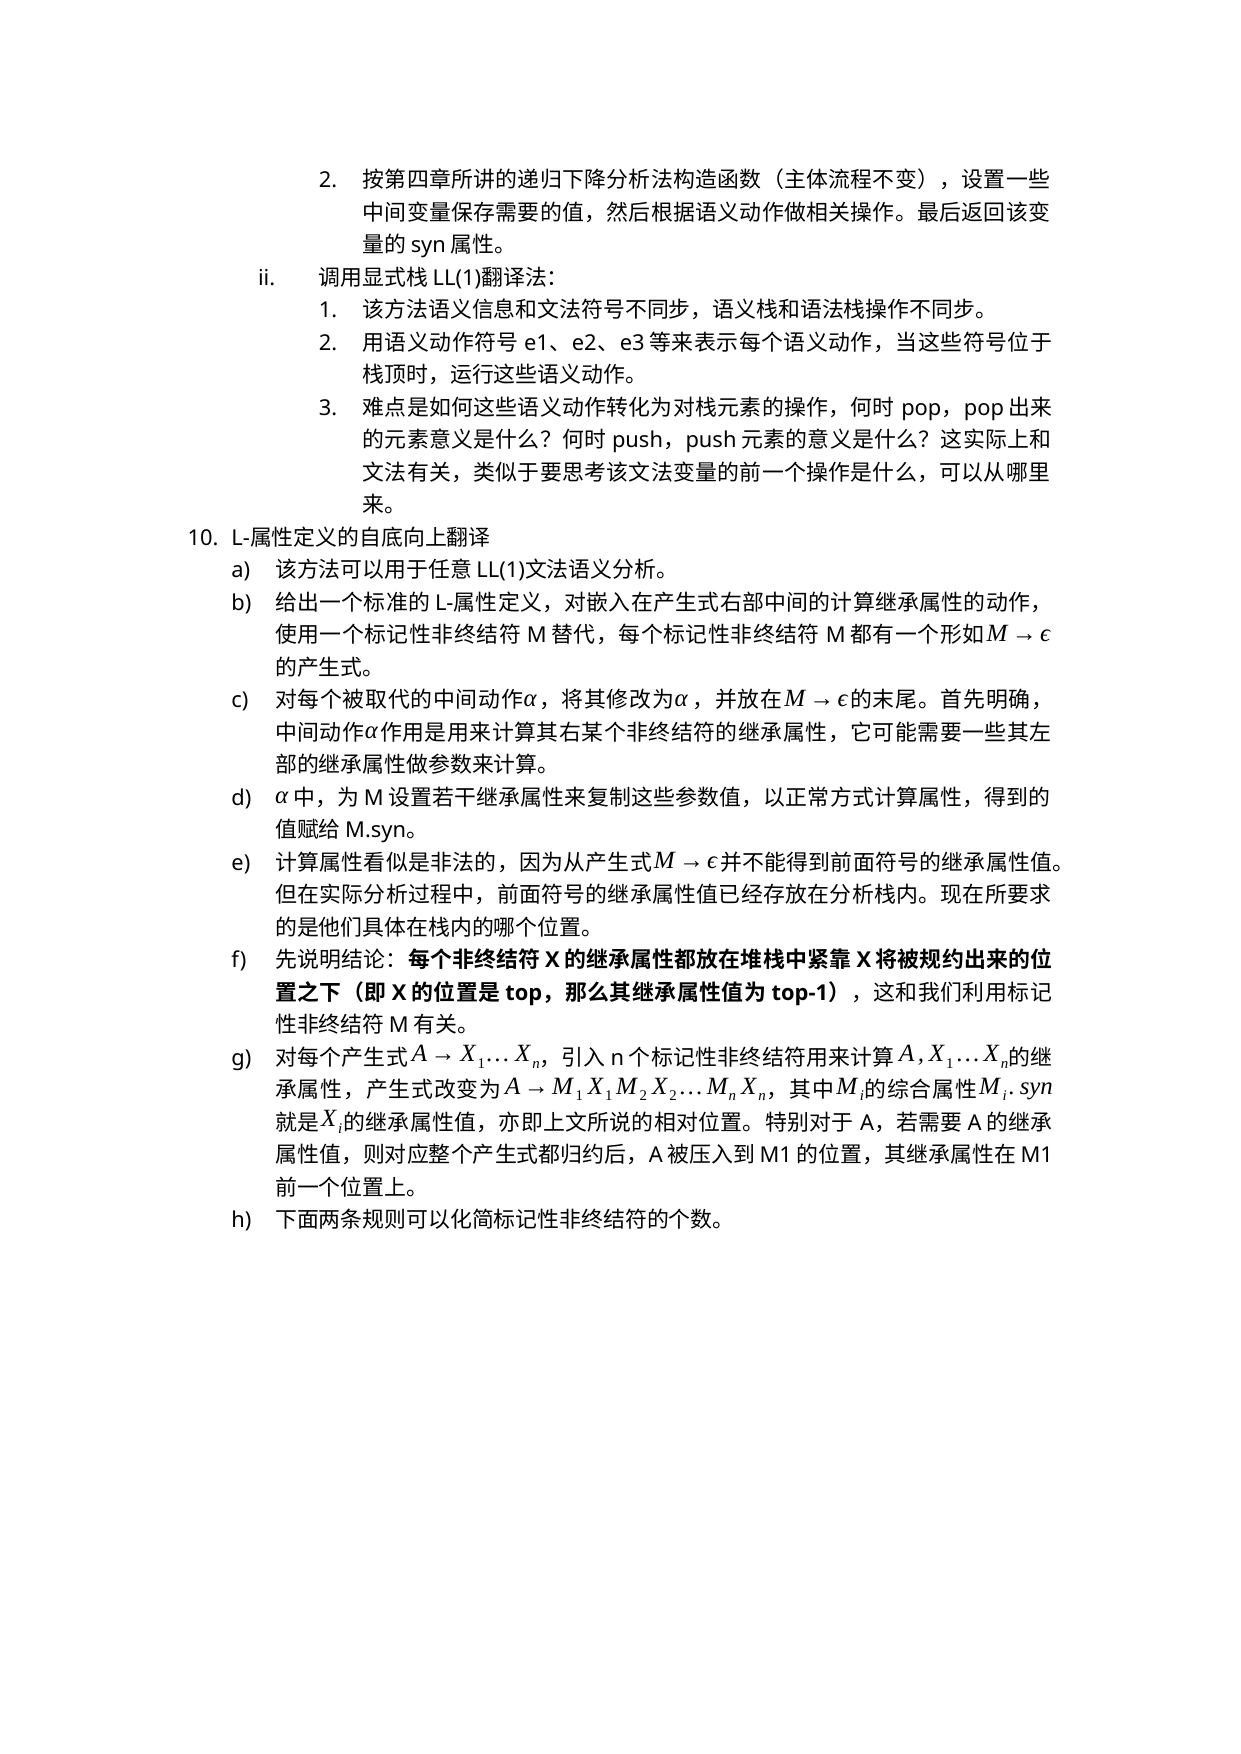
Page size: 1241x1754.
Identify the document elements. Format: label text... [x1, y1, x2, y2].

list 计算属性看似是非法的，因为从产生式并不能得到前面符号的继承属性值。但在实际分析过程中，前面符号的继承属性值已经存放在分析栈内。现在所要求的是他们具体在栈内的哪个位置。 [231, 844, 1053, 942]
list 用语义动作符号e1、e2、e3等来表示每个语义动作，当这些符号位于栈顶时，运行这些语义动作。 [319, 324, 1053, 389]
list 该方法可以用于任意LL(1)文法语义分析。 [231, 552, 1053, 584]
list 对每个被取代的中间动作，将其修改为，并放在的末尾。首先明确，中间动作作用是用来计算其右某个非终结符的继承属性，它可能需要一些其左部的继承属性做参数来计算。 [231, 682, 1053, 779]
list 调用显式栈LL(1)翻译法： [275, 259, 1053, 292]
list 中，为M设置若干继承属性来复制这些参数值，以正常方式计算属性，得到的值赋给M.syn。 [231, 779, 1053, 844]
list 给出一个标准的L-属性定义，对嵌入在产生式右部中间的计算继承属性的动作，使用一个标记性非终结符M替代，每个标记性非终结符M都有一个形如的产生式。 [231, 584, 1053, 682]
list 先说明结论：每个非终结符X的继承属性都放在堆栈中紧靠X将被规约出来的位置之下（即X的位置是top，那么其继承属性值为top-1），这和我们利用标记性非终结符M有关。 [231, 942, 1053, 1039]
list 下面两条规则可以化简标记性非终结符的个数。 [231, 1202, 1053, 1234]
list L-属性定义的自底向上翻译 [187, 519, 1053, 552]
list 难点是如何这些语义动作转化为对栈元素的操作，何时pop，pop出来的元素意义是什么？何时push，push元素的意义是什么？这实际上和文法有关，类似于要思考该文法变量的前一个操作是什么，可以从哪里来。 [319, 389, 1053, 519]
list 该方法语义信息和文法符号不同步，语义栈和语法栈操作不同步。 [319, 292, 1053, 324]
list 对每个产生式，引入n个标记性非终结符用来计算的继承属性，产生式改变为，其中的综合属性就是的继承属性值，亦即上文所说的相对位置。特别对于A，若需要A的继承属性值，则对应整个产生式都归约后，A被压入到M1的位置，其继承属性在M1前一个位置上。 [231, 1039, 1053, 1202]
list 按第四章所讲的递归下降分析法构造函数（主体流程不变），设置一些中间变量保存需要的值，然后根据语义动作做相关操作。最后返回该变量的syn属性。 [319, 162, 1053, 259]
